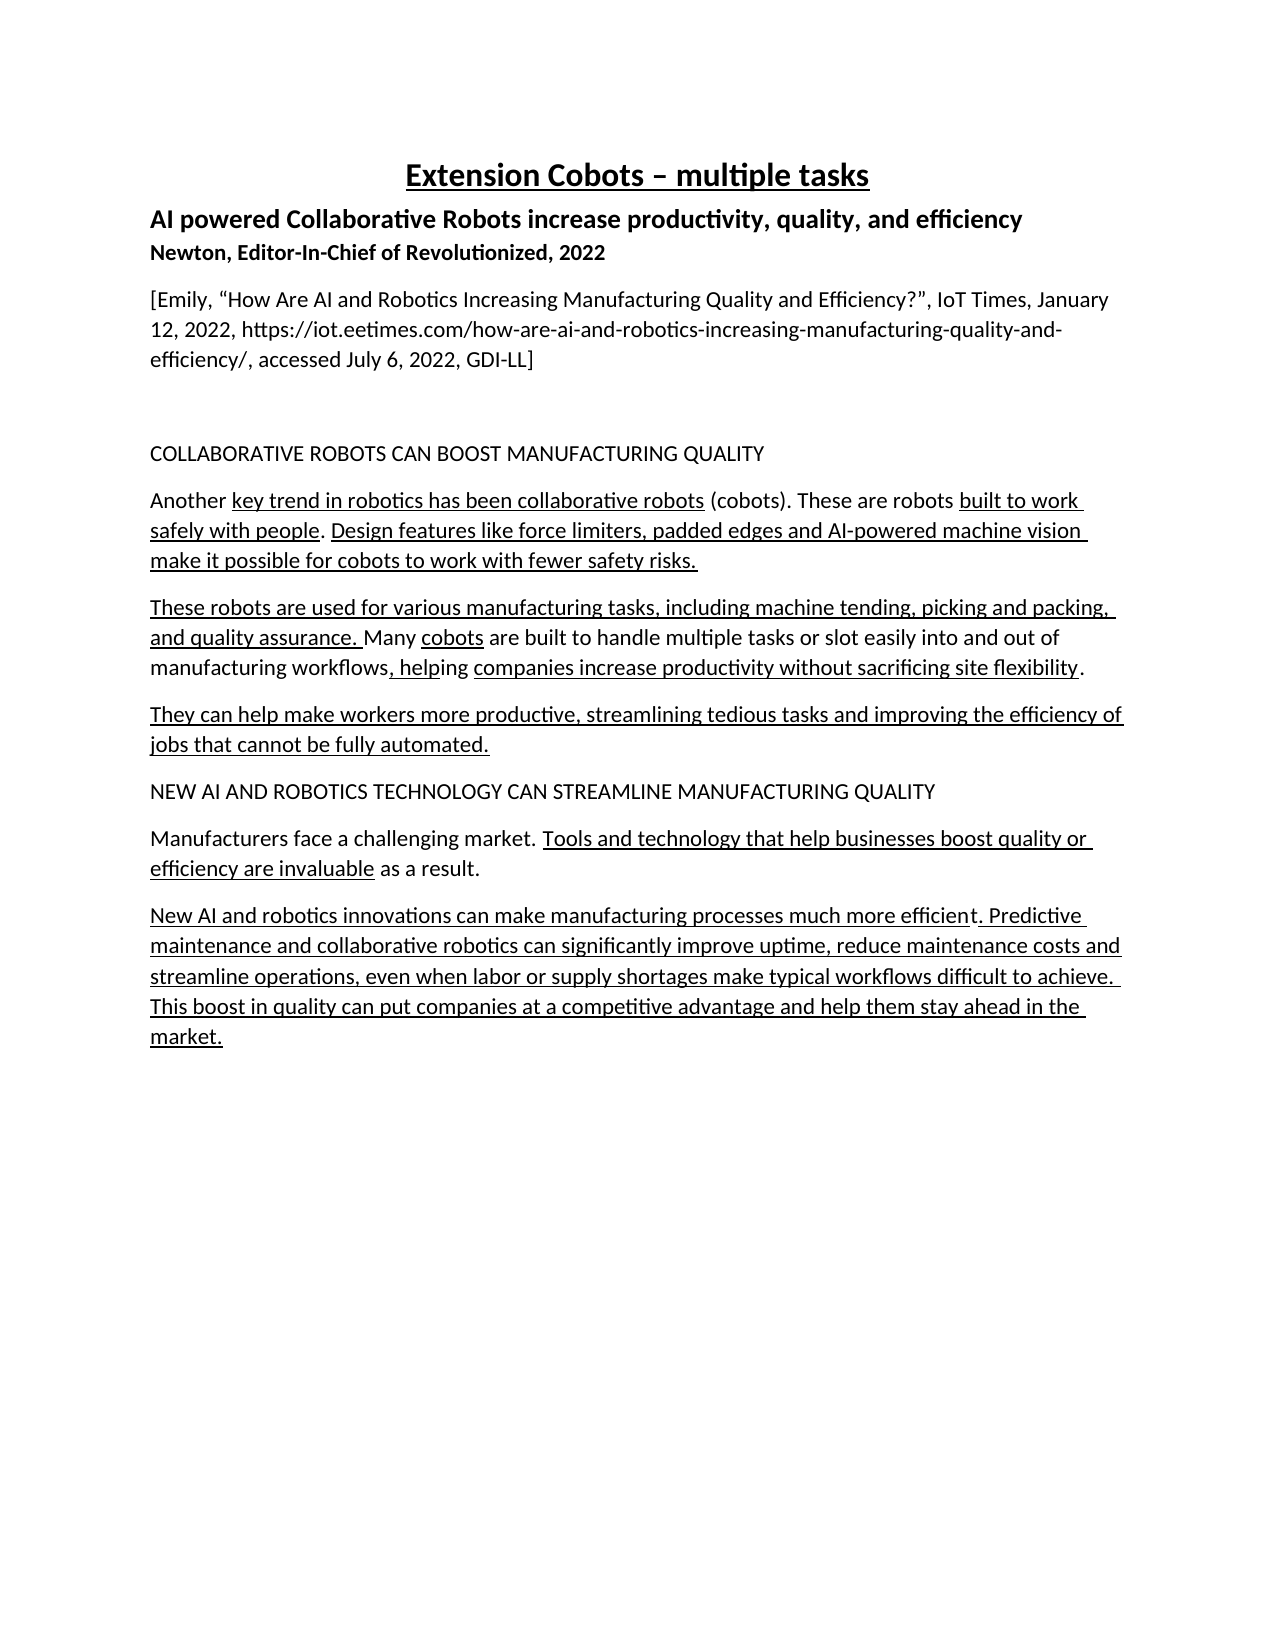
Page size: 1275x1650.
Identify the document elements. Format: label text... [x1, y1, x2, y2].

text Another key trend in robotics has been collaborative robots (cobots). These are robots built to work safely with people. Design features like force limiters, padded edges and AI-powered machine vision make it possible for cobots to work with fewer safety risks. [150, 486, 1125, 574]
subtitle Extension Cobots – multiple tasks [150, 154, 1125, 195]
subtitle AI powered Collaborative Robots increase productivity, quality, and efficiency [150, 202, 1125, 235]
text Newton, Editor-In-Chief of Revolutionized, 2022 [150, 238, 1125, 266]
text COLLABORATIVE ROBOTS CAN BOOST MANUFACTURING QUALITY [150, 439, 1125, 467]
text New AI and robotics innovations can make manufacturing processes much more efficient. Predictive maintenance and collaborative robotics can significantly improve uptime, reduce maintenance costs and streamline operations, even when labor or supply shortages make typical workflows difficult to achieve. This boost in quality can put companies at a competitive advantage and help them stay ahead in the market. [150, 901, 1125, 1050]
text NEW AI AND ROBOTICS TECHNOLOGY CAN STREAMLINE MANUFACTURING QUALITY [150, 777, 1125, 806]
text Manufacturers face a challenging market. Tools and technology that help businesses boost quality or efficiency are invaluable as a result. [150, 824, 1125, 883]
text These robots are used for various manufacturing tasks, including machine tending, picking and packing, and quality assurance. Many cobots are built to handle multiple tasks or slot easily into and out of manufacturing workflows, helping companies increase productivity without sacrificing site flexibility. [150, 593, 1125, 682]
text [Emily, “How Are AI and Robotics Increasing Manufacturing Quality and Efficiency?”, IoT Times, January 12, 2022, https://iot.eetimes.com/how-are-ai-and-robotics-increasing-manufacturing-quality-and-efficiency/, accessed July 6, 2022, GDI-LL] [150, 285, 1125, 373]
text They can help make workers more productive, streamlining tedious tasks and improving the efficiency of jobs that cannot be fully automated. [150, 700, 1125, 759]
